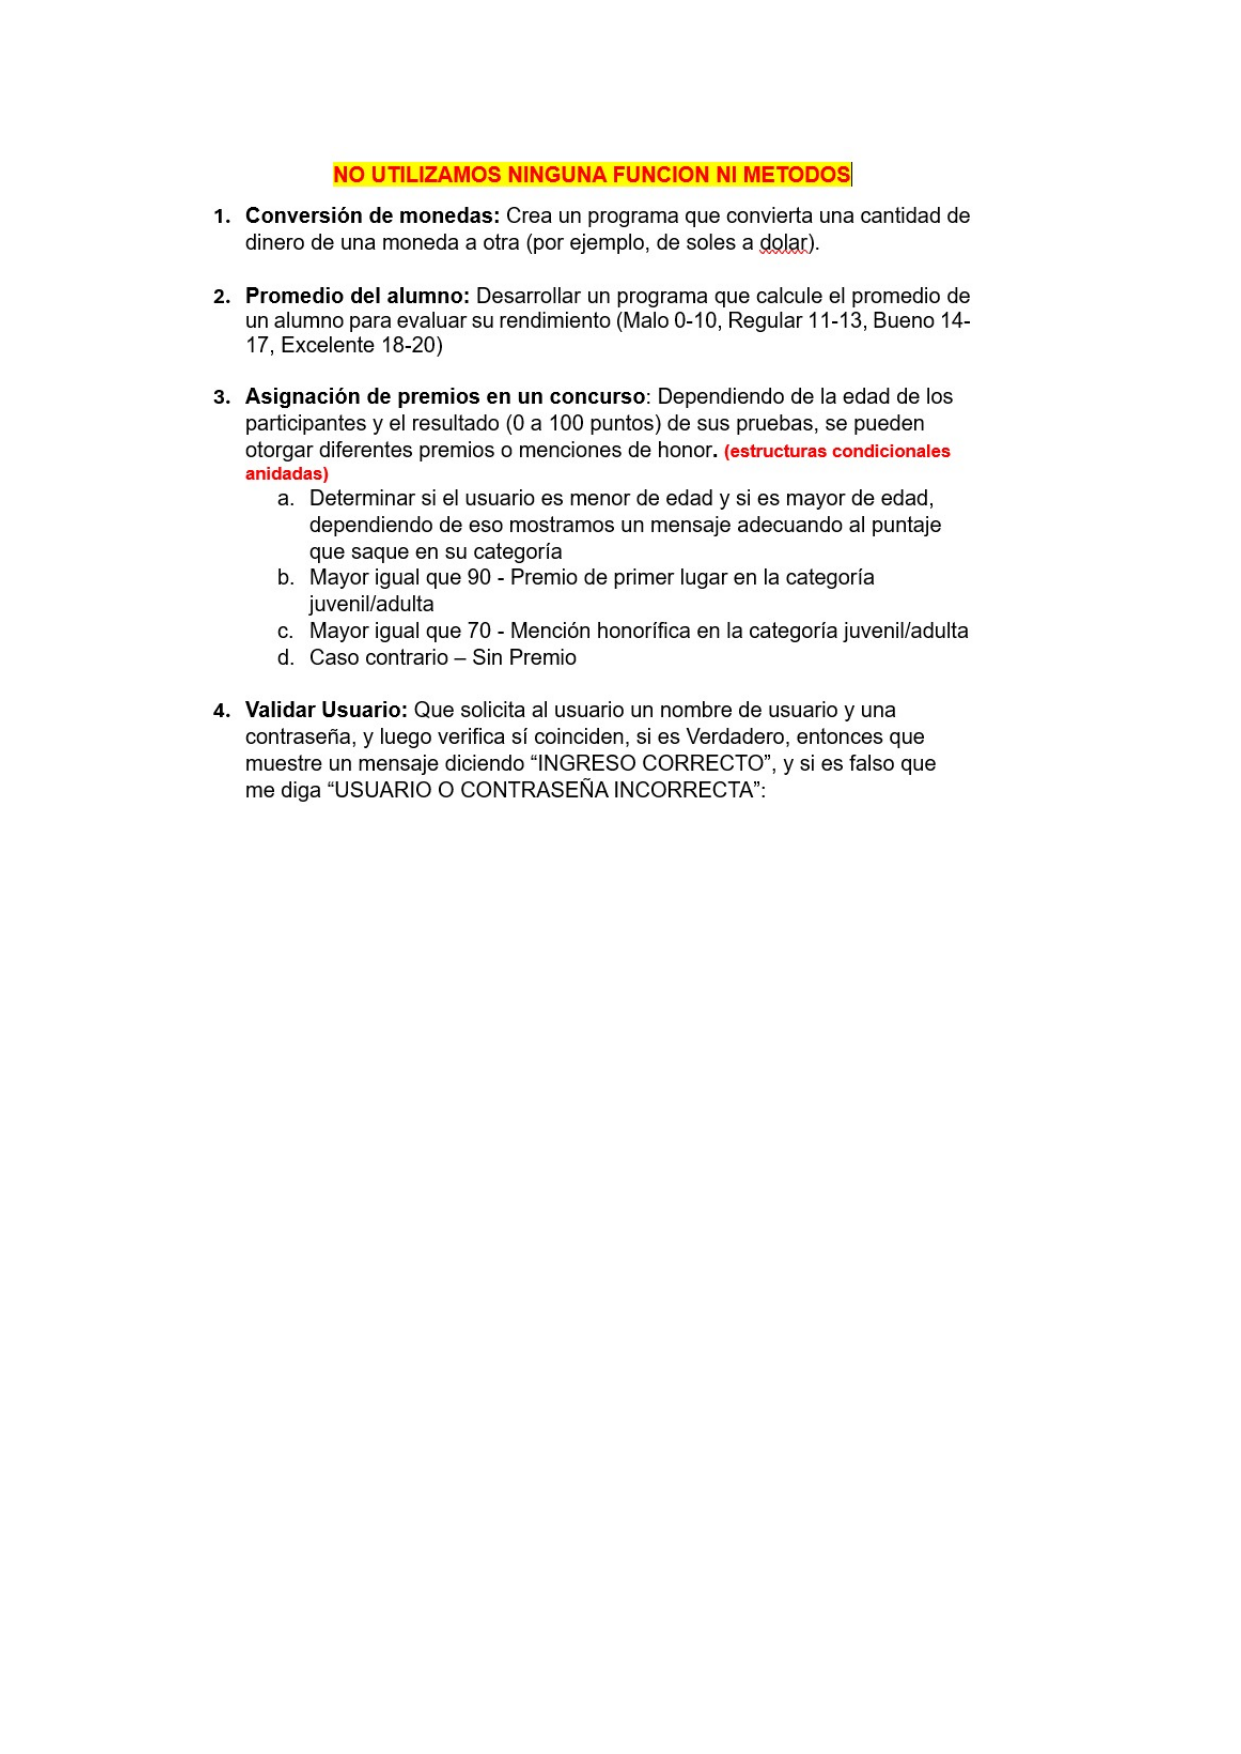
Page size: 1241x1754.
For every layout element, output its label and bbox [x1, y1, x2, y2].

picture [177, 147, 1002, 806]
